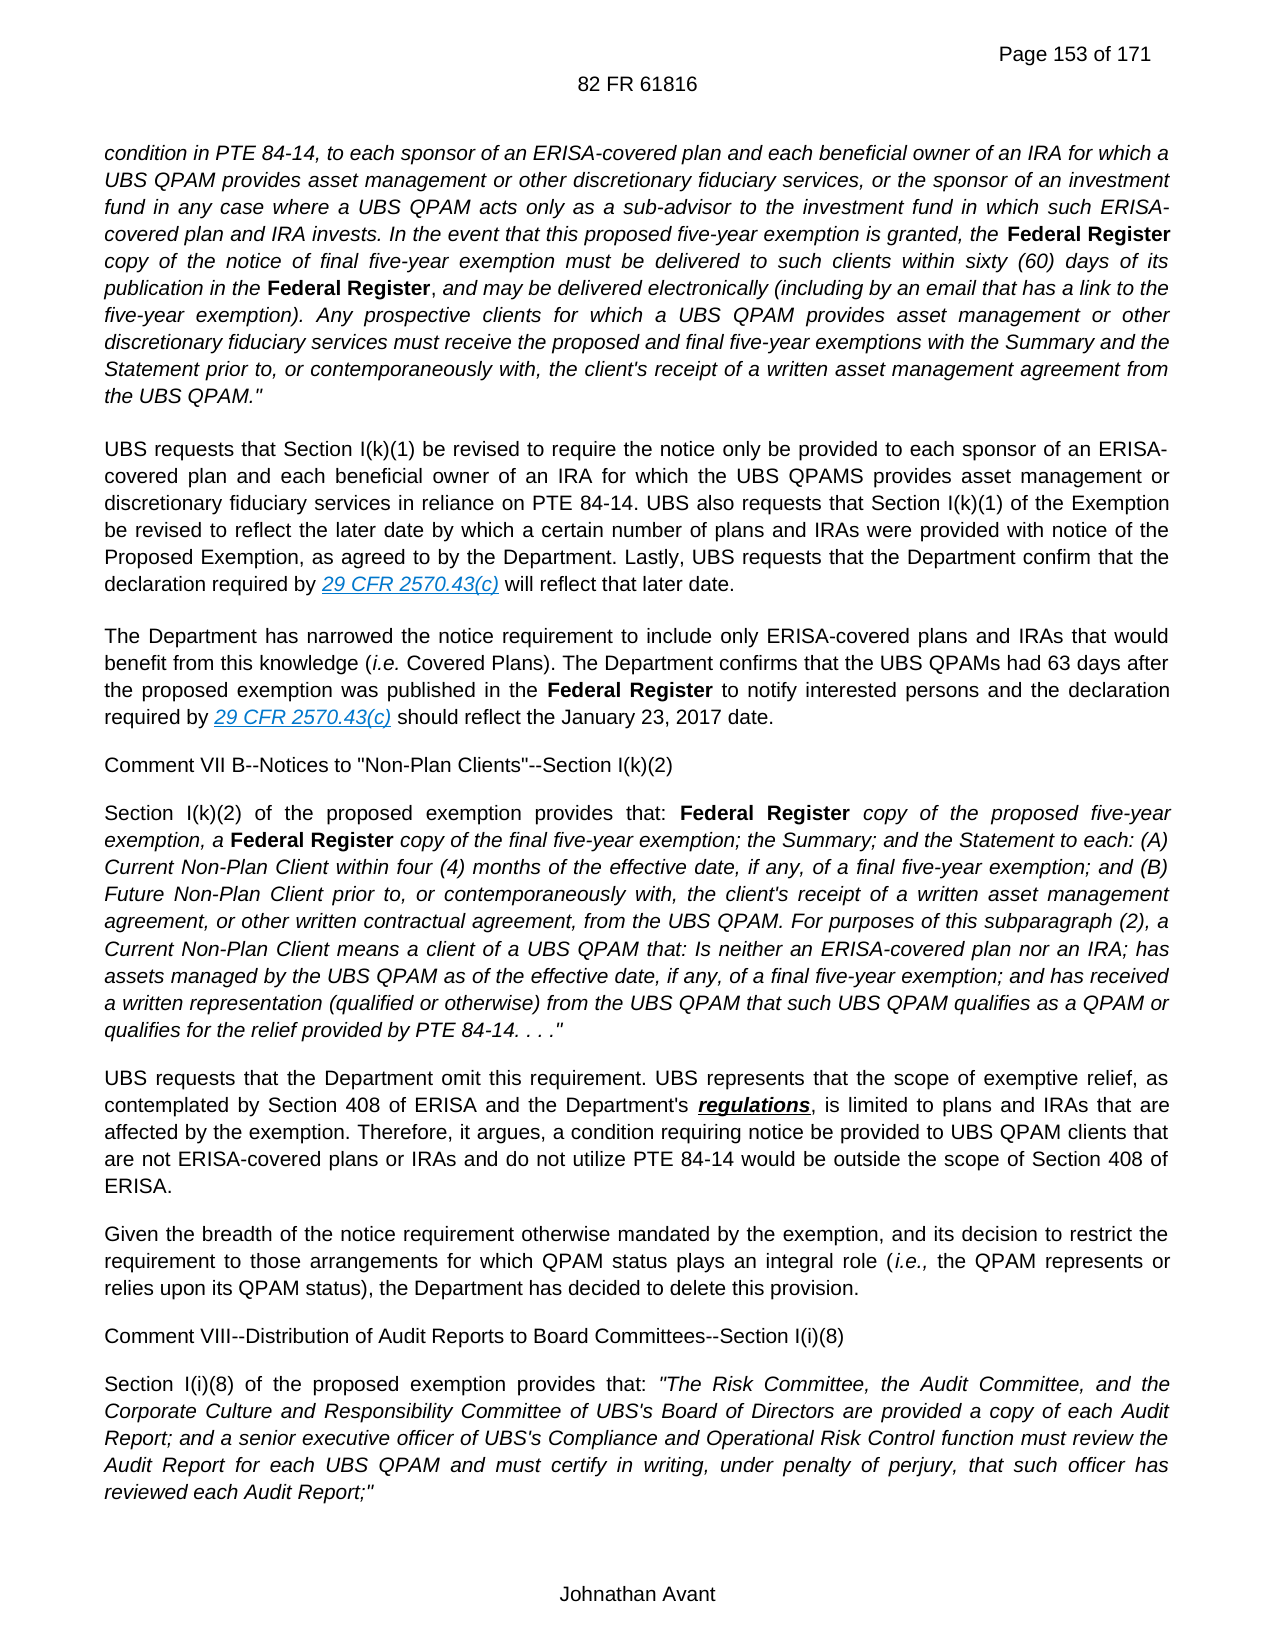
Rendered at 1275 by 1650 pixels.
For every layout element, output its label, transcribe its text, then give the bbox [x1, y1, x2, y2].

text Given the breadth of the notice requirement otherwise mandated by the exemption, and its decision to restrict the requirement to those arrangements for which QPAM status plays an integral role (i.e., the QPAM represents or relies upon its QPAM status), the Department has decided to delete this provision. [104, 1219, 1171, 1300]
text Section I(k)(2) of the proposed exemption provides that: Federal Register copy of the proposed five-year exemption, a Federal Register copy of the final five-year exemption; the Summary; and the Statement to each: (A) Current Non-Plan Client within four (4) months of the effective date, if any, of a final five-year exemption; and (B) Future Non-Plan Client prior to, or contemporaneously with, the client's receipt of a written asset management agreement, or other written contractual agreement, from the UBS QPAM. For purposes of this subparagraph (2), a Current Non-Plan Client means a client of a UBS QPAM that: Is neither an ERISA-covered plan nor an IRA; has assets managed by the UBS QPAM as of the effective date, if any, of a final five-year exemption; and has received a written representation (qualified or otherwise) from the UBS QPAM that such UBS QPAM qualifies as a QPAM or qualifies for the relief provided by PTE 84-14. . . ." [104, 798, 1171, 1042]
text UBS requests that Section I(k)(1) be revised to require the notice only be provided to each sponsor of an ERISA-covered plan and each beneficial owner of an IRA for which the UBS QPAMS provides asset management or discretionary fiduciary services in reliance on PTE 84-14. UBS also requests that Section I(k)(1) of the Exemption be revised to reflect the later date by which a certain number of plans and IRAs were provided with notice of the Proposed Exemption, as agreed to by the Department. Lastly, UBS requests that the Department confirm that the declaration required by 29 CFR 2570.43(c) will reflect that later date. [104, 433, 1171, 596]
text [104, 137, 1171, 408]
text The Department has narrowed the notice requirement to include only ERISA-covered plans and IRAs that would benefit from this knowledge (i.e. Covered Plans). The Department confirms that the UBS QPAMs had 63 days after the proposed exemption was published in the Federal Register to notify interested persons and the declaration required by 29 CFR 2570.43(c) should reflect the January 23, 2017 date. [104, 621, 1171, 729]
text Comment VIII--Distribution of Audit Reports to Board Committees--Section I(i)(8) [104, 1321, 1171, 1348]
text Comment VII B--Notices to "Non-Plan Clients"--Section I(k)(2) [104, 750, 1171, 777]
text UBS requests that the Department omit this requirement. UBS represents that the scope of exemptive relief, as contemplated by Section 408 of ERISA and the Department's regulations, is limited to plans and IRAs that are affected by the exemption. Therefore, it argues, a condition requiring notice be provided to UBS QPAM clients that are not ERISA-covered plans or IRAs and do not utilize PTE 84-14 would be outside the scope of Section 408 of ERISA. [104, 1062, 1171, 1198]
text Section I(i)(8) of the proposed exemption provides that: "The Risk Committee, the Audit Committee, and the Corporate Culture and Responsibility Committee of UBS's Board of Directors are provided a copy of each Audit Report; and a senior executive officer of UBS's Compliance and Operational Risk Control function must review the Audit Report for each UBS QPAM and must certify in writing, under penalty of perjury, that such officer has reviewed each Audit Report;" [104, 1369, 1171, 1504]
